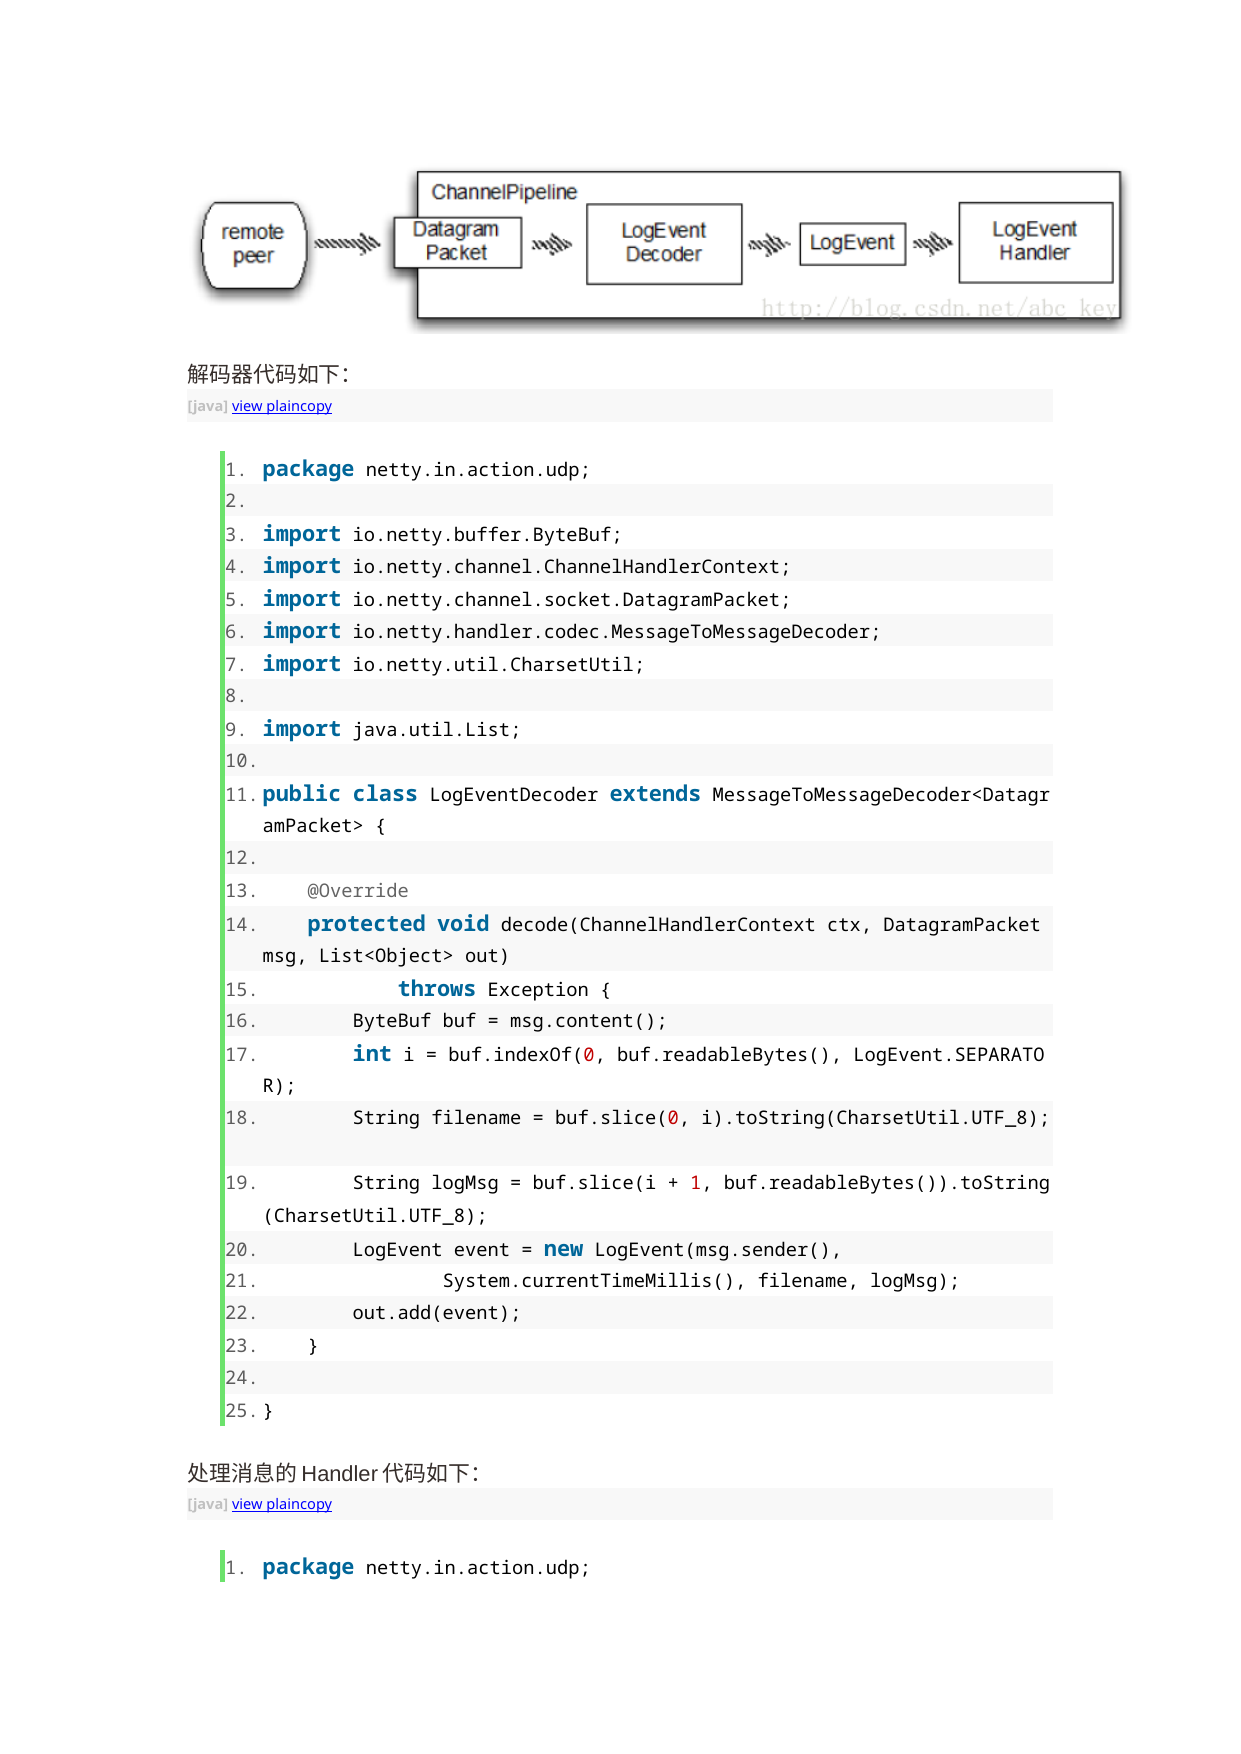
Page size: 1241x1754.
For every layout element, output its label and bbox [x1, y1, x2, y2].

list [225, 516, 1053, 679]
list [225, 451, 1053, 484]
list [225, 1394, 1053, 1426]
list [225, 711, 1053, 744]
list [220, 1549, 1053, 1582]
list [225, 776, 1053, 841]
picture [187, 162, 1133, 334]
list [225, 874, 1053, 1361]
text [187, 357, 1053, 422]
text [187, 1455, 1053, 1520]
